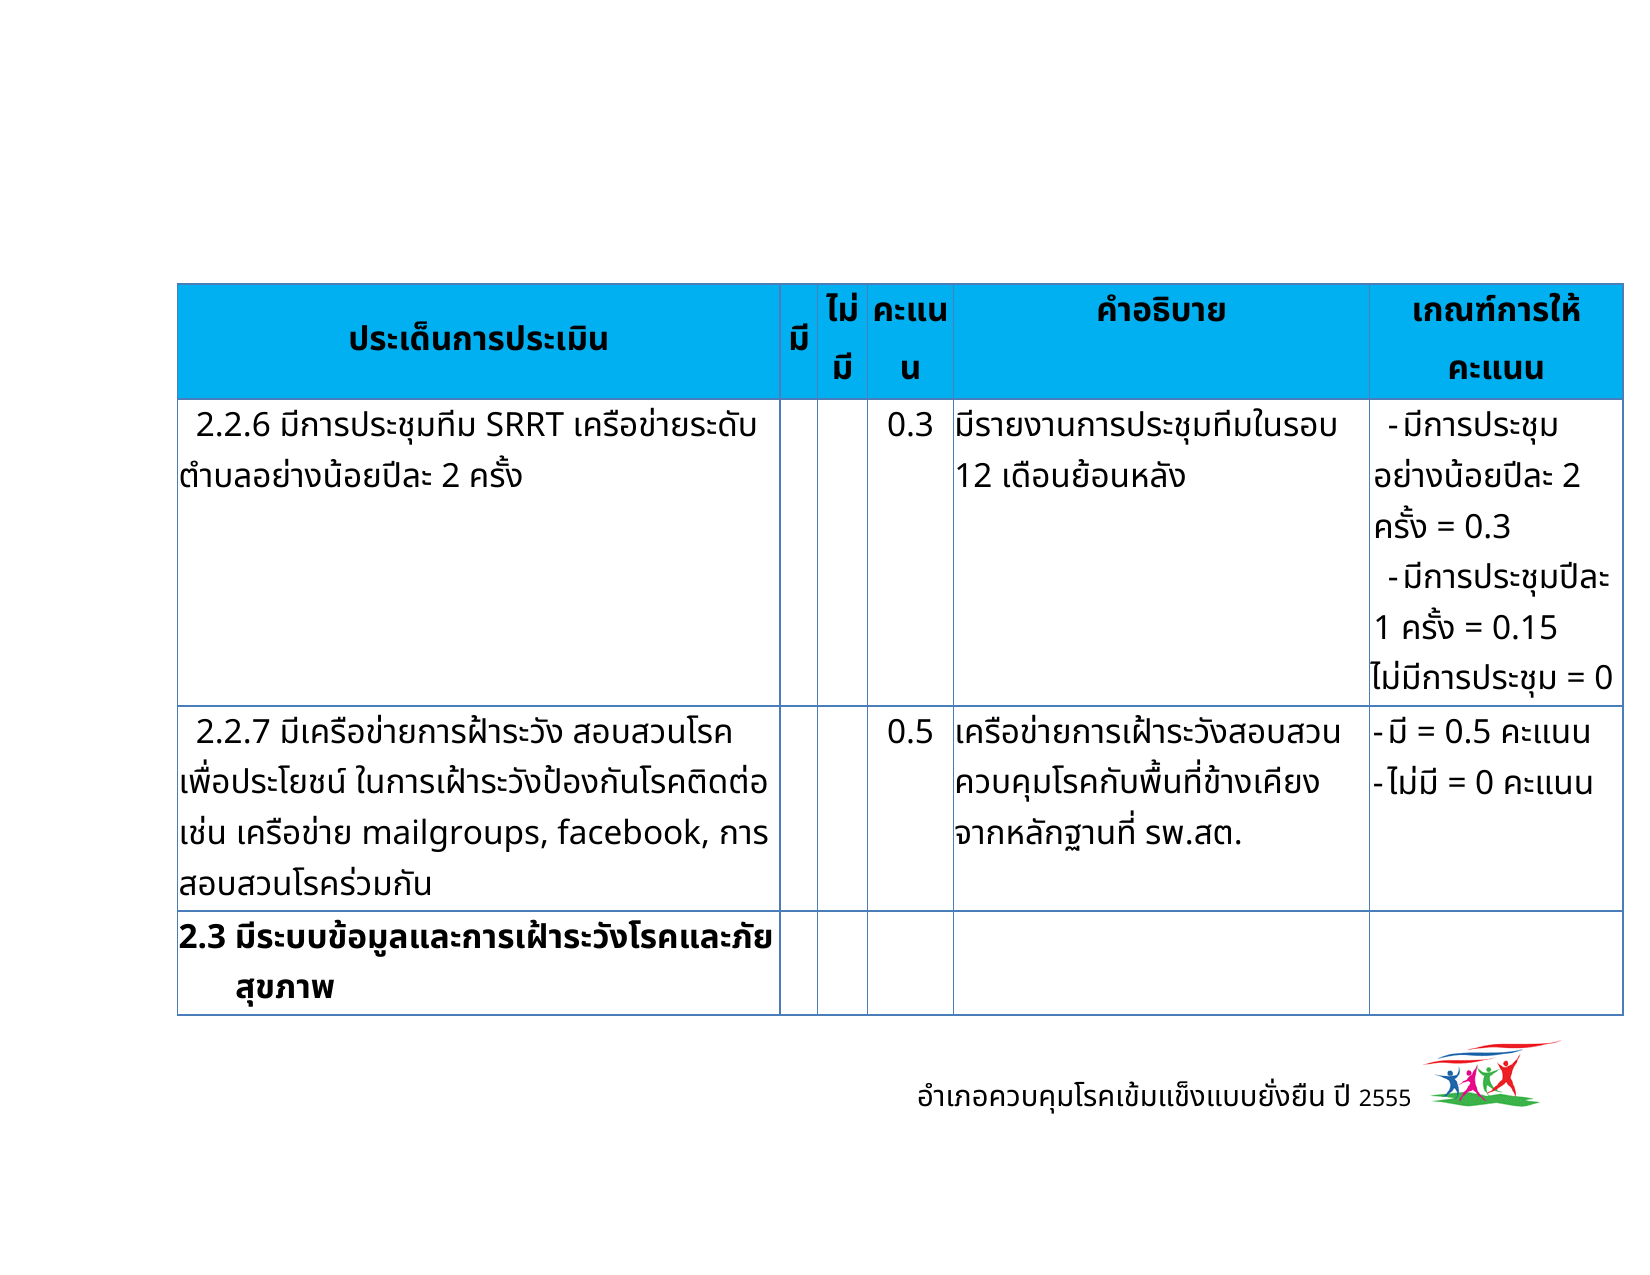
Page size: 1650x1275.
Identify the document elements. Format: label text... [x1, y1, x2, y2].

table_cell 0.5 [868, 707, 953, 910]
table_header ไม่มี [818, 285, 867, 398]
table_cell 2.3 มีระบบข้อมูลและการเฝ้าระวังโรคและภัยสุขภาพ [178, 912, 779, 1014]
table_header คำอธิบาย [954, 285, 1369, 398]
table_cell [954, 912, 1369, 1014]
table_cell [818, 912, 867, 1014]
table_cell [818, 400, 867, 705]
table_header คะแนน [868, 285, 953, 398]
table_header ประเด็นการประเมิน [178, 285, 779, 398]
table_cell 0.3 [868, 400, 953, 705]
table_cell [781, 912, 817, 1014]
table_cell มีการประชุมอย่างน้อยปีละ 2 ครั้ง = 0.3 มีการประชุมปีละ 1 ครั้ง = 0.15 ไม่มีการประชุม = 0 [1370, 400, 1622, 705]
table_cell 2.2.7 มีเครือข่ายการฝ้าระวัง สอบสวนโรค เพื่อประโยชน์ ในการเฝ้าระวังป้องกันโรคติดต่อ เช่น เครือข่าย mailgroups, facebook, การสอบสวนโรคร่วมกัน [178, 707, 779, 910]
table_cell [868, 912, 953, 1014]
table_cell [781, 400, 817, 705]
table_cell 2.2.6 มีการประชุมทีม SRRT เครือข่ายระดับตำบลอย่างน้อยปีละ 2 ครั้ง [178, 400, 779, 705]
picture [1423, 1038, 1562, 1107]
table_cell เครือข่ายการเฝ้าระวังสอบสวนควบคุมโรคกับพื้นที่ข้างเคียง จากหลักฐานที่ รพ.สต. [954, 707, 1369, 910]
table_cell มีรายงานการประชุมทีมในรอบ 12 เดือนย้อนหลัง [954, 400, 1369, 705]
table_cell มี = 0.5 คะแนน ไม่มี = 0 คะแนน [1370, 707, 1622, 910]
table_cell [1370, 912, 1622, 1014]
table_header มี [781, 285, 817, 398]
table_header เกณฑ์การให้คะแนน [1370, 285, 1622, 398]
table_cell [818, 707, 867, 910]
table_cell [781, 707, 817, 910]
